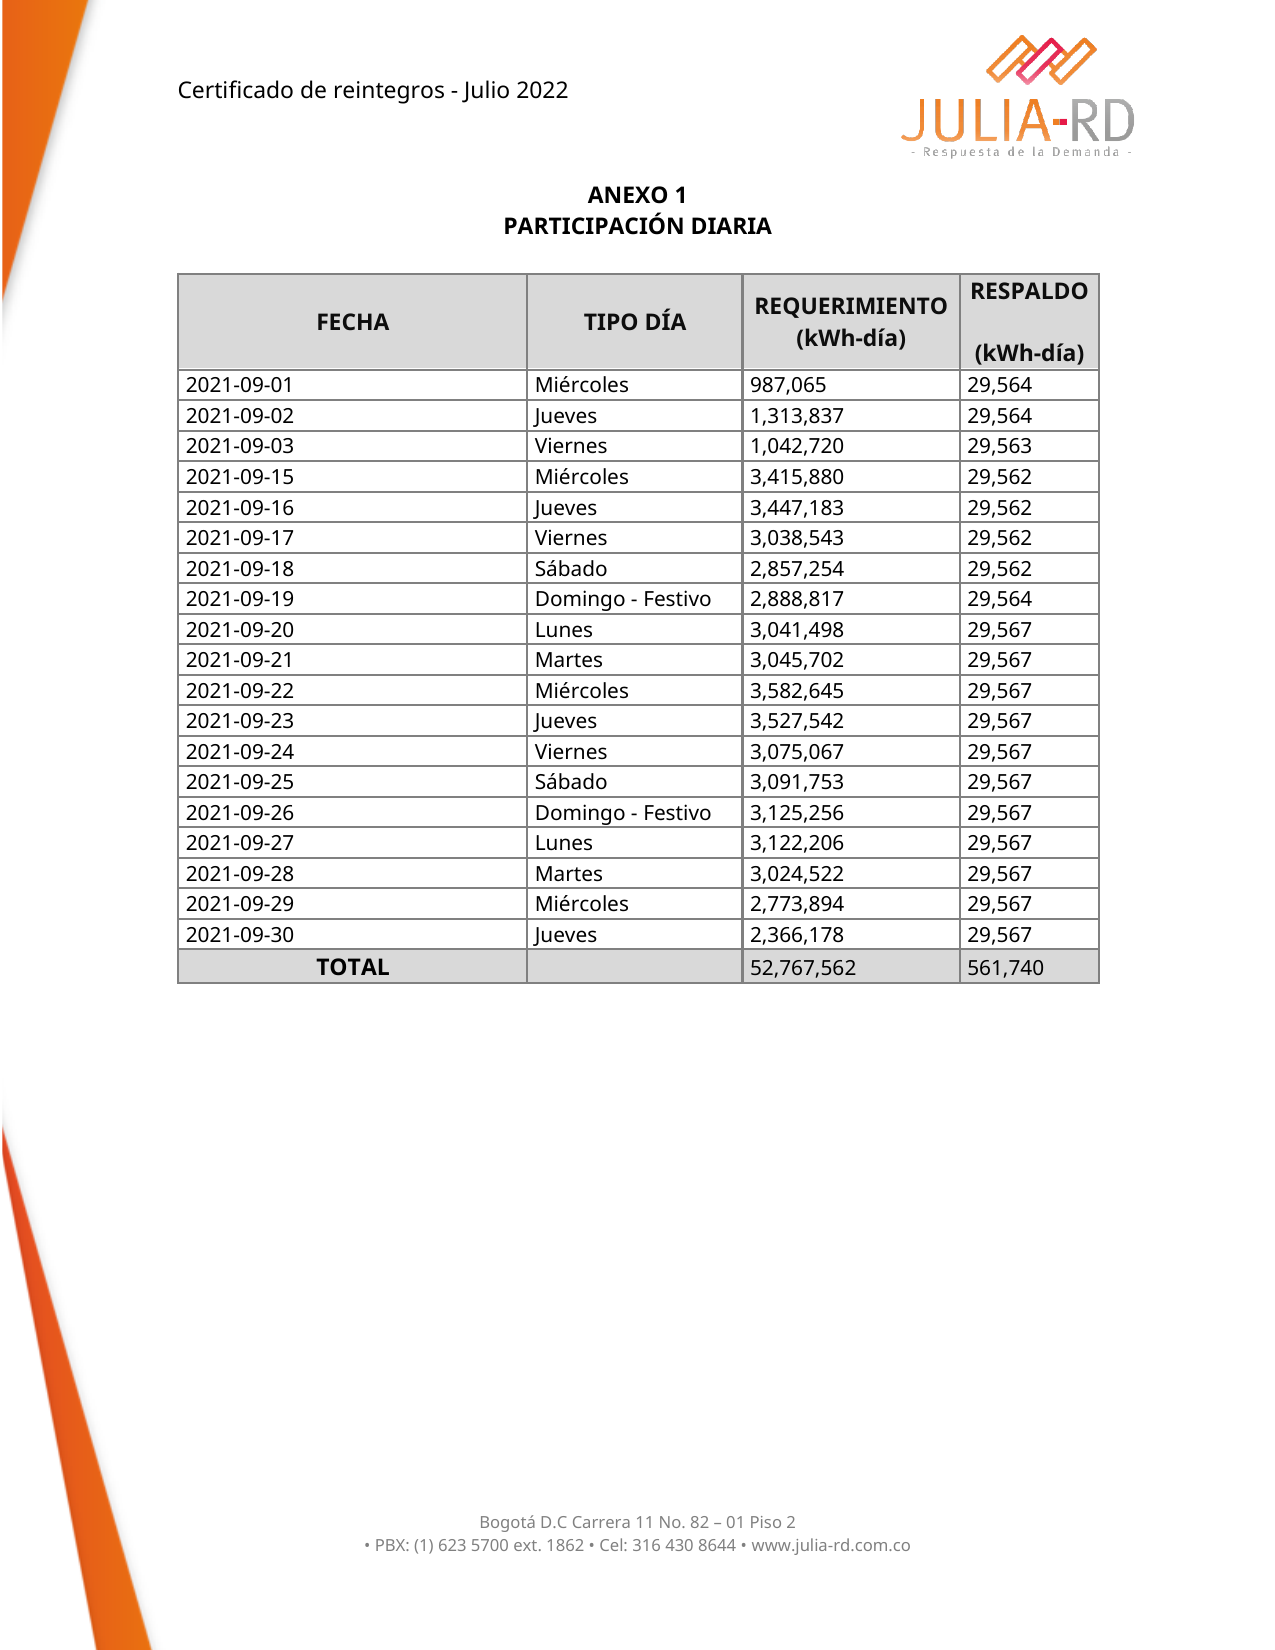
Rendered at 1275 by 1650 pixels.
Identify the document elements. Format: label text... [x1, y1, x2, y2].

table_cell 29,562 [961, 493, 1098, 521]
table_cell 561,740 [961, 950, 1098, 982]
table_cell 29,567 [961, 920, 1098, 948]
table_cell 3,038,543 [744, 523, 959, 552]
table_cell 2021-09-01 [179, 371, 526, 399]
table_cell 29,567 [961, 676, 1098, 704]
table_cell Viernes [528, 432, 741, 460]
table_cell [528, 950, 741, 982]
table_cell 2021-09-21 [179, 645, 526, 674]
table_cell 29,567 [961, 889, 1098, 918]
picture [824, 0, 1210, 217]
table_cell 2021-09-03 [179, 432, 526, 460]
table_cell Jueves [528, 401, 741, 429]
table_cell 3,024,522 [744, 859, 959, 887]
table_cell Jueves [528, 706, 741, 735]
table_cell 2021-09-30 [179, 920, 526, 948]
table_cell 2,888,817 [744, 584, 959, 613]
table_cell Miércoles [528, 676, 741, 704]
table_cell 3,045,702 [744, 645, 959, 674]
table_cell 3,041,498 [744, 615, 959, 643]
table_header REQUERIMIENTO (kWh-día) [744, 275, 959, 368]
table_cell 29,567 [961, 767, 1098, 796]
table_cell Miércoles [528, 889, 741, 918]
table_cell 1,313,837 [744, 401, 959, 429]
table_cell 3,075,067 [744, 737, 959, 765]
table_cell 29,567 [961, 615, 1098, 643]
table_cell 3,125,256 [744, 798, 959, 826]
table_cell 3,415,880 [744, 462, 959, 491]
table_cell 52,767,562 [744, 950, 959, 982]
table_cell Miércoles [528, 371, 741, 399]
table_cell 3,527,542 [744, 706, 959, 735]
table_cell Viernes [528, 737, 741, 765]
table_cell 2021-09-29 [179, 889, 526, 918]
table_cell 29,562 [961, 462, 1098, 491]
table_cell 29,567 [961, 828, 1098, 857]
table_cell 2021-09-19 [179, 584, 526, 613]
table_cell 29,567 [961, 706, 1098, 735]
table_cell 3,122,206 [744, 828, 959, 857]
table_cell Sábado [528, 767, 741, 796]
table_cell 3,447,183 [744, 493, 959, 521]
table_cell Lunes [528, 615, 741, 643]
table_cell Sábado [528, 554, 741, 582]
table_cell Miércoles [528, 462, 741, 491]
table_cell Jueves [528, 493, 741, 521]
table_header TIPO DÍA [528, 275, 741, 368]
table_cell 2021-09-26 [179, 798, 526, 826]
table_cell TOTAL [179, 950, 526, 982]
table_cell 2021-09-22 [179, 676, 526, 704]
table_cell 29,567 [961, 859, 1098, 887]
table_cell 29,563 [961, 432, 1098, 460]
table_cell Domingo - Festivo [528, 798, 741, 826]
table_cell 2021-09-15 [179, 462, 526, 491]
table_cell Martes [528, 859, 741, 887]
table_cell Martes [528, 645, 741, 674]
table_header FECHA [179, 275, 526, 368]
text PARTICIPACIÓN DIARIA [177, 210, 1098, 241]
table_cell 2021-09-02 [179, 401, 526, 429]
table_cell 2021-09-24 [179, 737, 526, 765]
table_cell 2,857,254 [744, 554, 959, 582]
table_cell Domingo - Festivo [528, 584, 741, 613]
table_cell 2021-09-28 [179, 859, 526, 887]
table_cell 2021-09-17 [179, 523, 526, 552]
table_cell 2021-09-18 [179, 554, 526, 582]
table_cell 29,562 [961, 554, 1098, 582]
table_cell 29,567 [961, 798, 1098, 826]
table_cell 29,564 [961, 371, 1098, 399]
table_cell 2021-09-20 [179, 615, 526, 643]
table_cell 29,562 [961, 523, 1098, 552]
table_cell 2021-09-27 [179, 828, 526, 857]
table_cell 3,091,753 [744, 767, 959, 796]
table_cell 29,564 [961, 584, 1098, 613]
table_cell 2,773,894 [744, 889, 959, 918]
table_cell 3,582,645 [744, 676, 959, 704]
table_cell 2,366,178 [744, 920, 959, 948]
table_cell Viernes [528, 523, 741, 552]
table_cell 29,564 [961, 401, 1098, 429]
text ANEXO 1 [177, 179, 1098, 210]
picture [2, 0, 181, 1650]
table_cell Lunes [528, 828, 741, 857]
table_cell 2021-09-23 [179, 706, 526, 735]
table_cell 987,065 [744, 371, 959, 399]
table_header RESPALDO (kWh-día) [961, 275, 1098, 368]
table_cell 2021-09-16 [179, 493, 526, 521]
table_cell 2021-09-25 [179, 767, 526, 796]
table_cell 29,567 [961, 737, 1098, 765]
table_cell Jueves [528, 920, 741, 948]
table_cell 1,042,720 [744, 432, 959, 460]
table_cell 29,567 [961, 645, 1098, 674]
